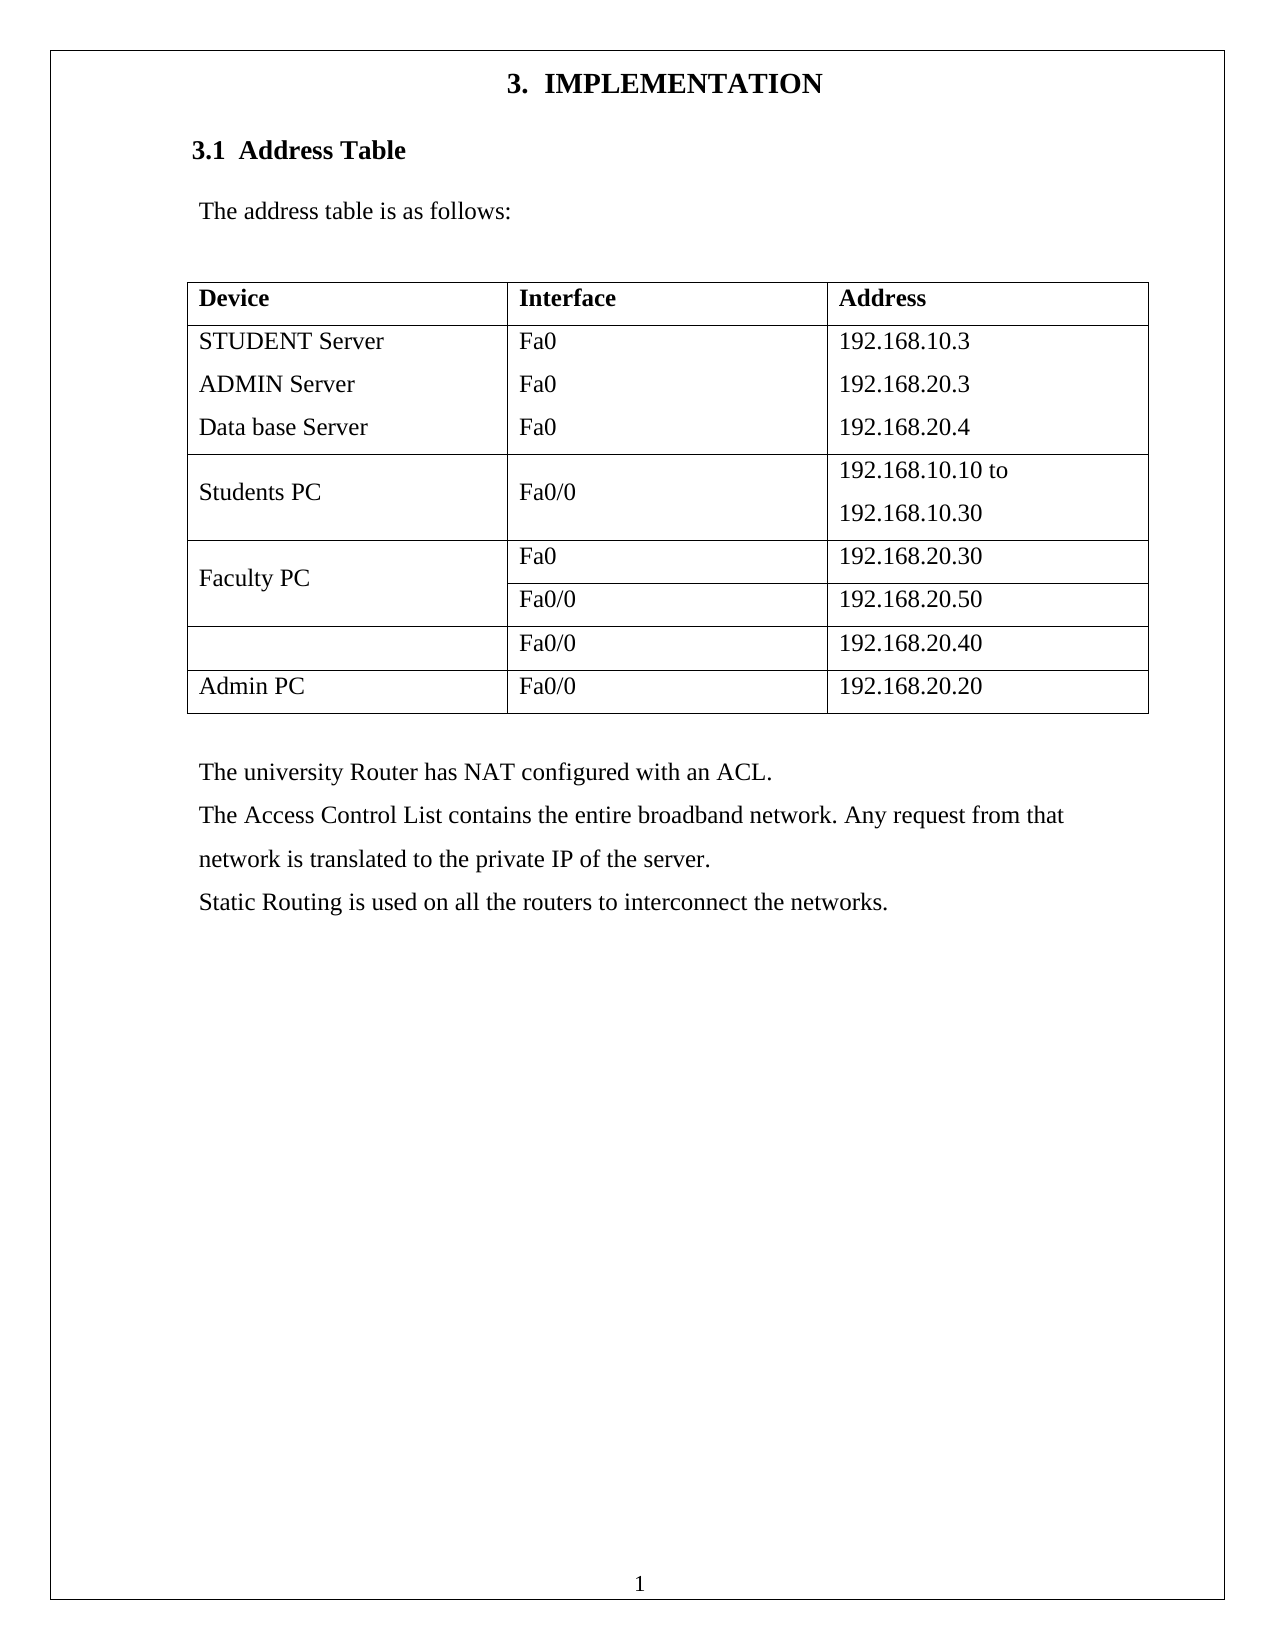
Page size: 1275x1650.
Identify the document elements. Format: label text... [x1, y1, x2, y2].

list The university Router has NAT configured with an ACL. [198, 757, 1138, 786]
table_cell [188, 627, 507, 670]
table_cell Faculty PC [188, 541, 507, 626]
table_cell Admin PC [188, 671, 507, 713]
list The Access Control List contains the entire broadband network. Any request from that network is translated to the private IP of the server. [198, 801, 1138, 872]
table_cell Fa0/0 [508, 671, 827, 713]
table_cell Fa0/0 [508, 627, 827, 670]
list Address Table [192, 134, 1138, 165]
table_cell 192.168.20.50 [828, 584, 1148, 626]
table_cell Fa0 Fa0 Fa0 [508, 326, 827, 454]
list IMPLEMENTATION [192, 67, 1138, 100]
list The address table is as follows: [198, 196, 1138, 225]
table_cell Fa0/0 [508, 584, 827, 626]
table_cell STUDENT Server ADMIN Server Data base Server [188, 326, 507, 454]
table_cell Fa0/0 [508, 455, 827, 540]
table_cell 192.168.20.40 [828, 627, 1148, 670]
table_cell Fa0 [508, 541, 827, 583]
table_cell 192.168.10.10 to 192.168.10.30 [828, 455, 1148, 540]
table_cell Students PC [188, 455, 507, 540]
table_cell 192.168.20.30 [828, 541, 1148, 583]
table_header Address [828, 283, 1148, 325]
table_header Device [188, 283, 507, 325]
table_cell 192.168.10.3 192.168.20.3 192.168.20.4 [828, 326, 1148, 454]
table_cell 192.168.20.20 [828, 671, 1148, 713]
list Static Routing is used on all the routers to interconnect the networks. [198, 887, 1138, 916]
table_header Interface [508, 283, 827, 325]
